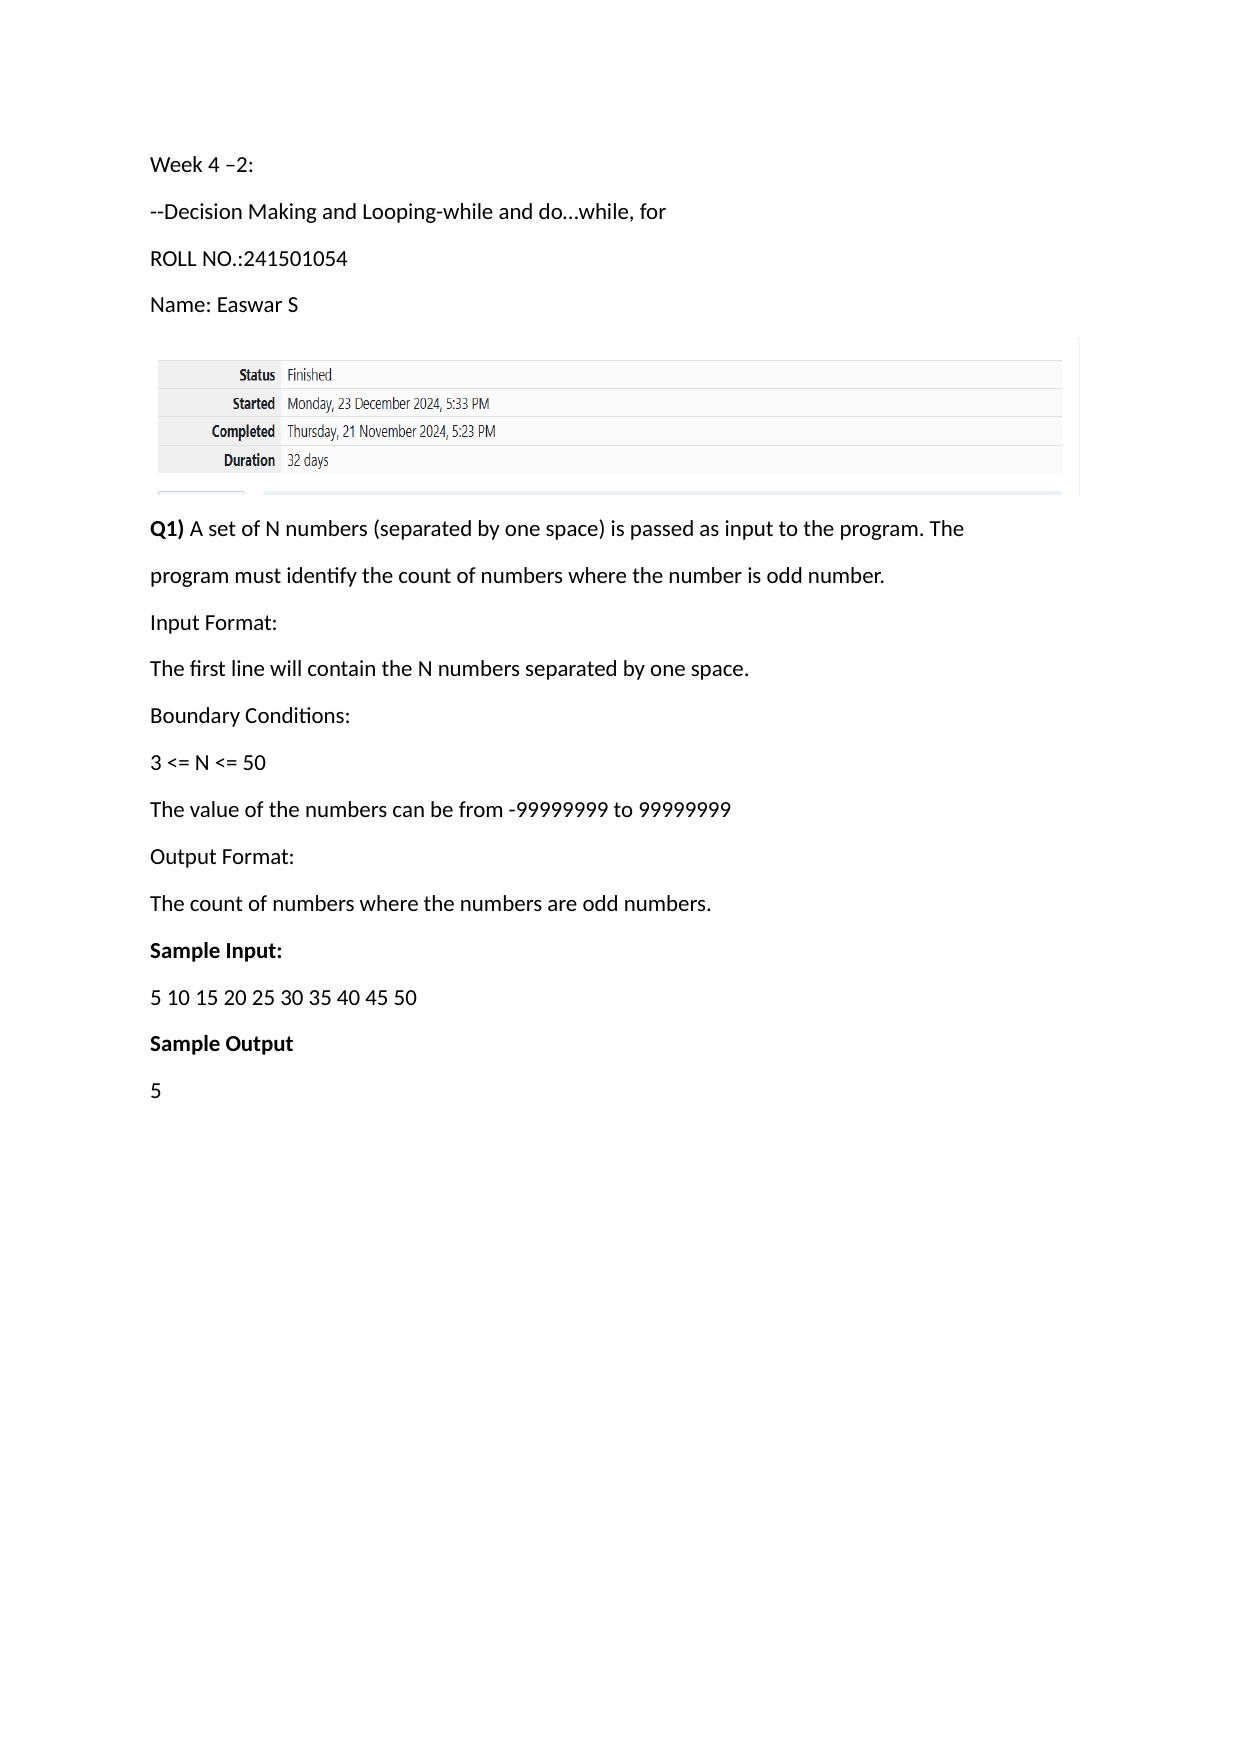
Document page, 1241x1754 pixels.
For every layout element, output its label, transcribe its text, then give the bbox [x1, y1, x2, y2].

text Q1) A set of N numbers (separated by one space) is passed as input to the program. The [150, 514, 1090, 542]
text Boundary Conditions: [150, 701, 1090, 729]
text The first line will contain the N numbers separated by one space. [150, 654, 1090, 682]
text Sample Output [150, 1029, 1090, 1057]
text 5 [150, 1076, 1090, 1104]
text ROLL NO.:241501054 [150, 244, 1090, 272]
text program must identify the count of numbers where the number is odd number. [150, 561, 1090, 589]
text Output Format: [150, 842, 1090, 870]
text 3 <= N <= 50 [150, 748, 1090, 776]
text Input Format: [150, 608, 1090, 636]
text Sample Input: [150, 936, 1090, 964]
text The value of the numbers can be from -99999999 to 99999999 [150, 795, 1090, 823]
text Name: Easwar S [150, 291, 1090, 319]
text Week 4 –2: [150, 150, 1090, 178]
text The count of numbers where the numbers are odd numbers. [150, 889, 1090, 917]
text 5 10 15 20 25 30 35 40 45 50 [150, 983, 1090, 1011]
text --Decision Making and Looping-while and do…while, for [150, 197, 1090, 225]
picture [150, 337, 1091, 495]
